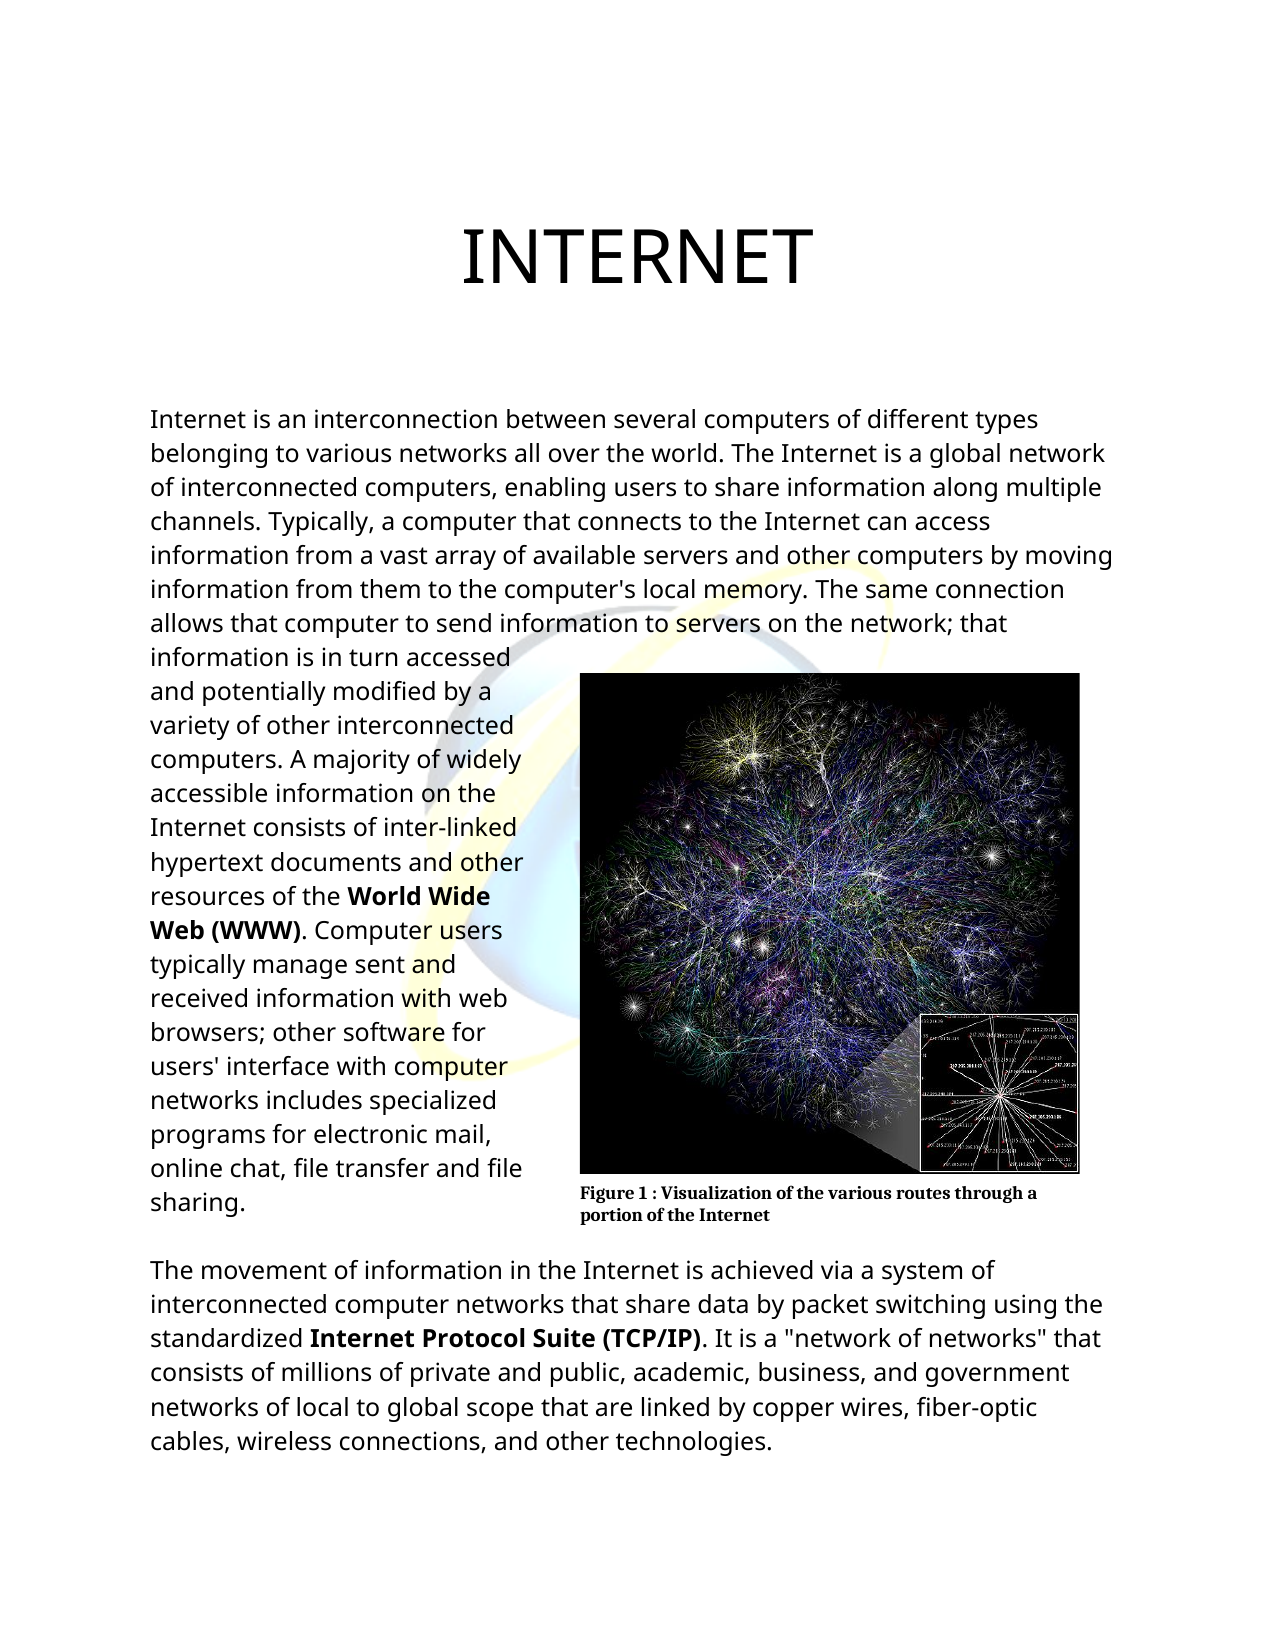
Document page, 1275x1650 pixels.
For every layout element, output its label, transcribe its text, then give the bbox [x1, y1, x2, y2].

text The movement of information in the Internet is achieved via a system of interconnected computer networks that share data by packet switching using the standardized Internet Protocol Suite (TCP/IP). It is a "network of networks" that consists of millions of private and public, academic, business, and government networks of local to global scope that are linked by copper wires, fiber-optic cables, wireless connections, and other technologies. [150, 1253, 1125, 1457]
text INTERNET [150, 203, 1125, 305]
picture [579, 673, 1080, 1174]
